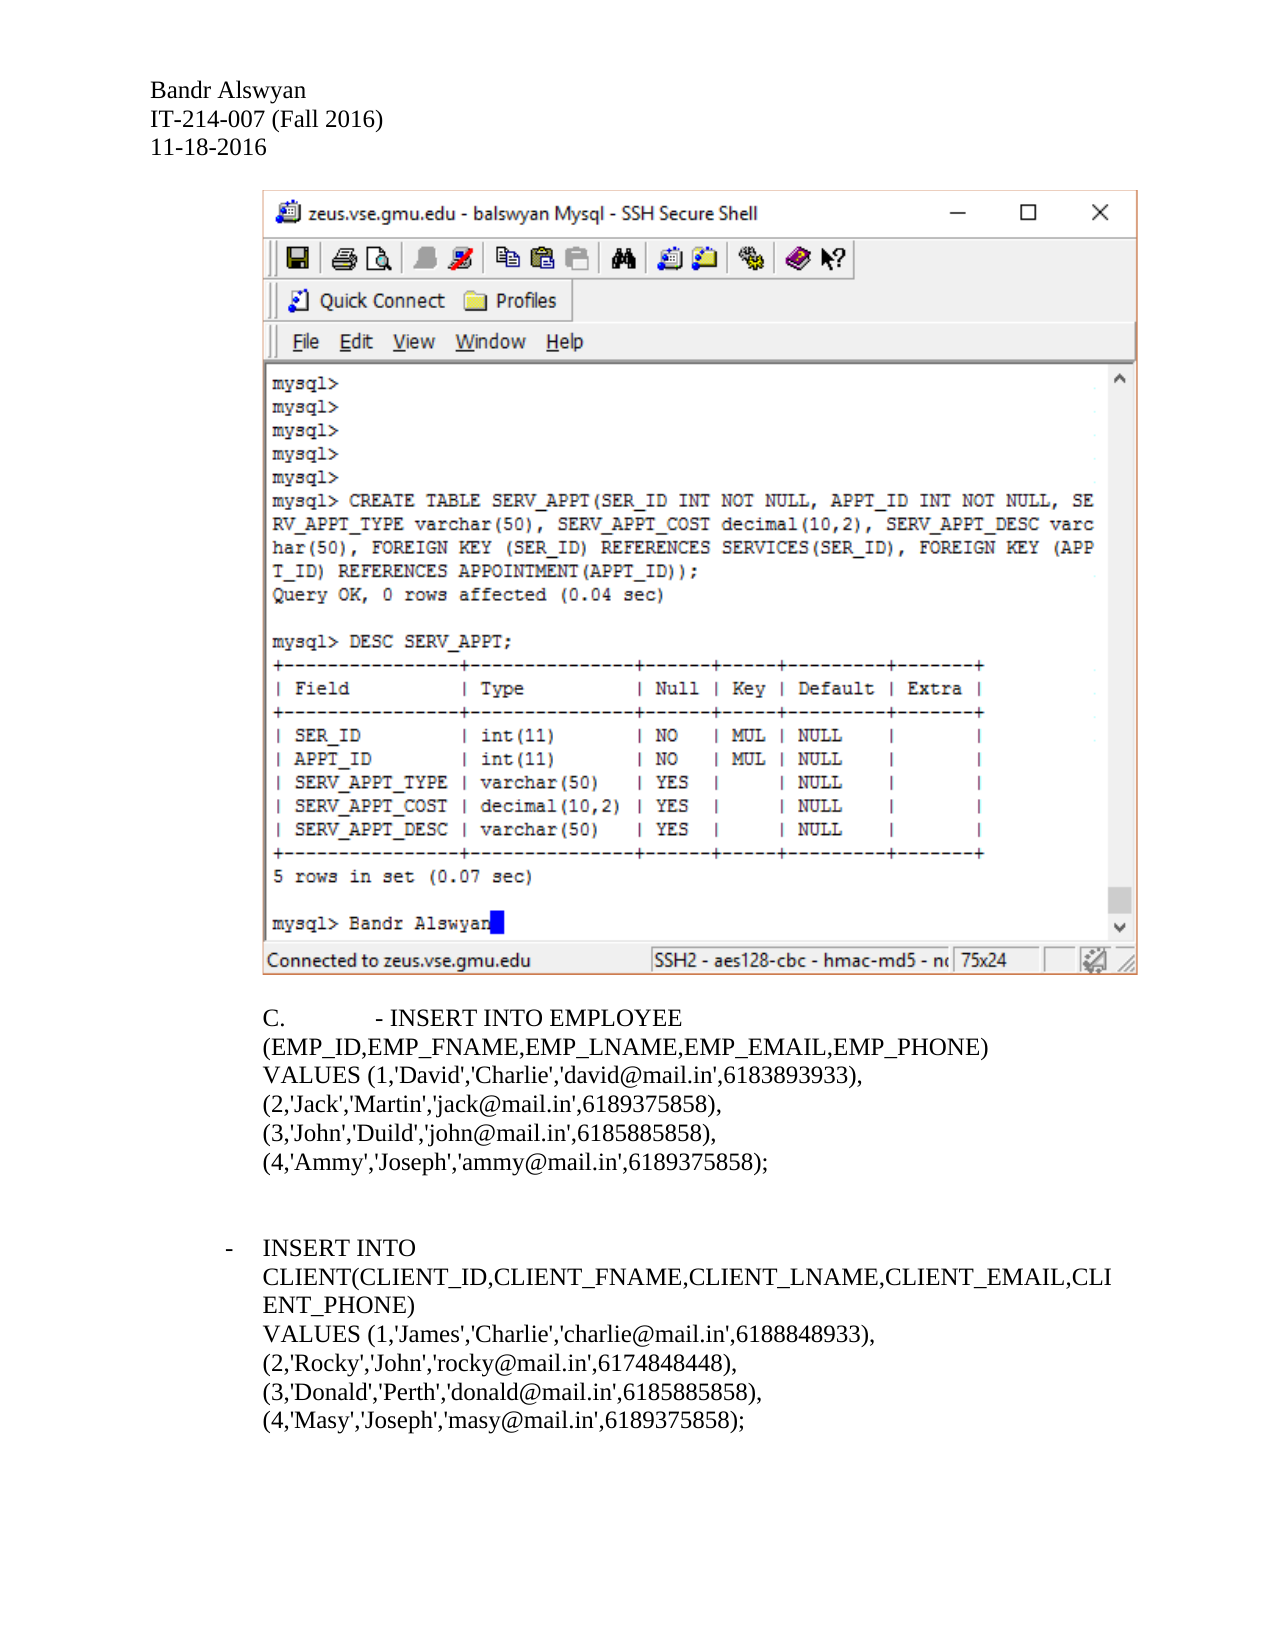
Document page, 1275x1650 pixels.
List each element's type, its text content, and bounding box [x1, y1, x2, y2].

list C. - INSERT INTO EMPLOYEE (EMP_ID,EMP_FNAME,EMP_LNAME,EMP_EMAIL,EMP_PHONE) [262, 1003, 1125, 1061]
list VALUES (1,'David','Charlie','david@mail.in',6183893933),(2,'Jack','Martin','jack@mail.in',6189375858),(3,'John','Duild','john@mail.in',6185885858),(4,'Ammy','Joseph','ammy@mail.in',6189375858); [262, 1061, 1125, 1176]
picture [262, 190, 1138, 975]
list VALUES (1,'James','Charlie','charlie@mail.in',6188848933),(2,'Rocky','John','rocky@mail.in',6174848448),(3,'Donald','Perth','donald@mail.in',6185885858),(4,'Masy','Joseph','masy@mail.in',6189375858); [262, 1319, 1125, 1434]
list INSERT INTO CLIENT(CLIENT_ID,CLIENT_FNAME,CLIENT_LNAME,CLIENT_EMAIL,CLIENT_PHONE) [225, 1233, 1125, 1319]
